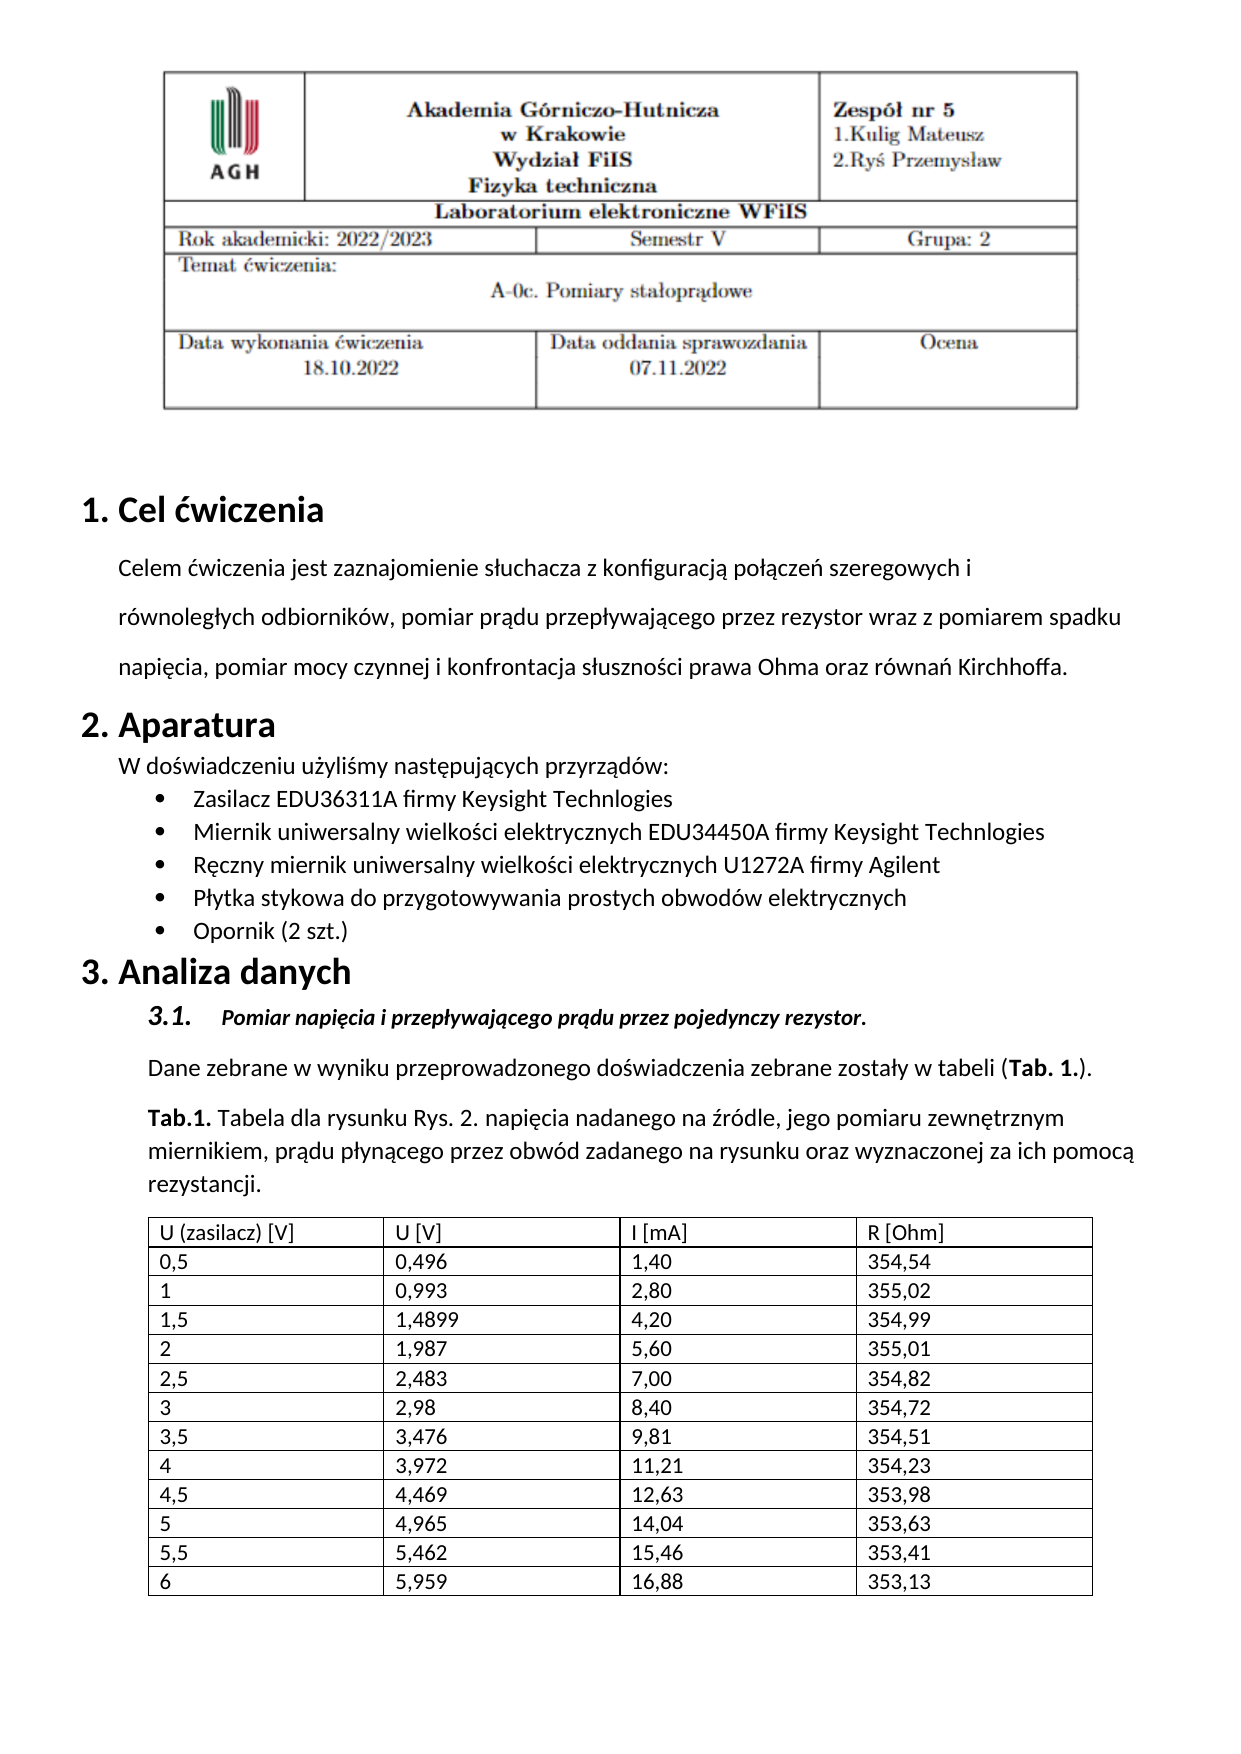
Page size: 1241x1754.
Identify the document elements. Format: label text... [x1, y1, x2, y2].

table_cell 354,82 [857, 1364, 1092, 1392]
table_header U [V] [384, 1218, 619, 1246]
list Pomiar napięcia i przepływającego prądu przez pojedynczy rezystor. [147, 997, 1137, 1033]
table_cell 12,63 [621, 1480, 856, 1508]
list Płytka stykowa do przygotowywania prostych obwodów elektrycznych [156, 882, 1137, 912]
table_cell 8,40 [621, 1393, 856, 1421]
table_cell 353,13 [857, 1567, 1092, 1595]
table_cell 0,5 [149, 1248, 383, 1275]
table_cell 1,40 [621, 1248, 856, 1275]
picture [147, 59, 1093, 421]
table_cell 5 [149, 1509, 383, 1537]
text Tab.1. Tabela dla rysunku Rys. 2. napięcia nadanego na źródle, jego pomiaru zewnętrznym miernikiem, prądu płynącego przez obwód zadanego na rysunku oraz wyznaczonej za ich pomocą rezystancji. [148, 1102, 1137, 1198]
table_cell 2,5 [149, 1364, 383, 1392]
table_cell 7,00 [621, 1364, 856, 1392]
list W doświadczeniu użyliśmy następujących przyrządów: [118, 750, 1137, 781]
table_cell 354,51 [857, 1422, 1092, 1450]
table_cell 1 [149, 1276, 383, 1304]
table_cell 9,81 [621, 1422, 856, 1450]
table_header I [mA] [621, 1218, 856, 1246]
table_cell 2,98 [384, 1393, 619, 1421]
table_cell 4,5 [149, 1480, 383, 1508]
table_cell 5,5 [149, 1538, 383, 1566]
list Opornik (2 szt.) [156, 915, 1137, 945]
table_cell 5,462 [384, 1538, 619, 1566]
table_cell 5,959 [384, 1567, 619, 1595]
table_cell 2 [149, 1335, 383, 1363]
text napięcia, pomiar mocy czynnej i konfrontacja słuszności prawa Ohma oraz równań Kirchhoffa. [118, 651, 1137, 682]
table_cell 353,98 [857, 1480, 1092, 1508]
table_cell 0,496 [384, 1248, 619, 1275]
table_cell 354,99 [857, 1306, 1092, 1333]
table_cell 354,54 [857, 1248, 1092, 1275]
list Analiza danych [81, 948, 1137, 993]
text Celem ćwiczenia jest zaznajomienie słuchacza z konfiguracją połączeń szeregowych i [118, 552, 1137, 582]
table_header R [Ohm] [857, 1218, 1092, 1246]
table_cell 3,972 [384, 1451, 619, 1479]
table_cell 3,476 [384, 1422, 619, 1450]
table_header U (zasilacz) [V] [149, 1218, 383, 1246]
table_cell 355,01 [857, 1335, 1092, 1363]
table_cell 353,63 [857, 1509, 1092, 1537]
table_cell 354,23 [857, 1451, 1092, 1479]
table_cell 15,46 [621, 1538, 856, 1566]
table_cell 1,5 [149, 1306, 383, 1333]
list Miernik uniwersalny wielkości elektrycznych EDU34450A firmy Keysight Technlogies [156, 816, 1137, 847]
table_cell 1,987 [384, 1335, 619, 1363]
list Ręczny miernik uniwersalny wielkości elektrycznych U1272A firmy Agilent [156, 849, 1137, 879]
table_cell 14,04 [621, 1509, 856, 1537]
table_cell 16,88 [621, 1567, 856, 1595]
text Dane zebrane w wyniku przeprowadzonego doświadczenia zebrane zostały w tabeli (Tab. 1.). [148, 1052, 1137, 1083]
table_cell 5,60 [621, 1335, 856, 1363]
table_cell 355,02 [857, 1276, 1092, 1304]
table_cell 354,72 [857, 1393, 1092, 1421]
table_cell 4,469 [384, 1480, 619, 1508]
list Aparatura [81, 701, 1137, 747]
table_cell 6 [149, 1567, 383, 1595]
table_cell 11,21 [621, 1451, 856, 1479]
table_cell 0,993 [384, 1276, 619, 1304]
text równoległych odbiorników, pomiar prądu przepływającego przez rezystor wraz z pomiarem spadku [118, 602, 1137, 632]
table_cell 4,965 [384, 1509, 619, 1537]
table_cell 2,483 [384, 1364, 619, 1392]
table_cell 2,80 [621, 1276, 856, 1304]
list Zasilacz EDU36311A firmy Keysight Technlogies [156, 783, 1137, 814]
table_cell 4,20 [621, 1306, 856, 1333]
table_cell 1,4899 [384, 1306, 619, 1333]
table_cell 3,5 [149, 1422, 383, 1450]
table_cell 4 [149, 1451, 383, 1479]
list Cel ćwiczenia [81, 486, 1137, 532]
table_cell 353,41 [857, 1538, 1092, 1566]
table_cell 3 [149, 1393, 383, 1421]
